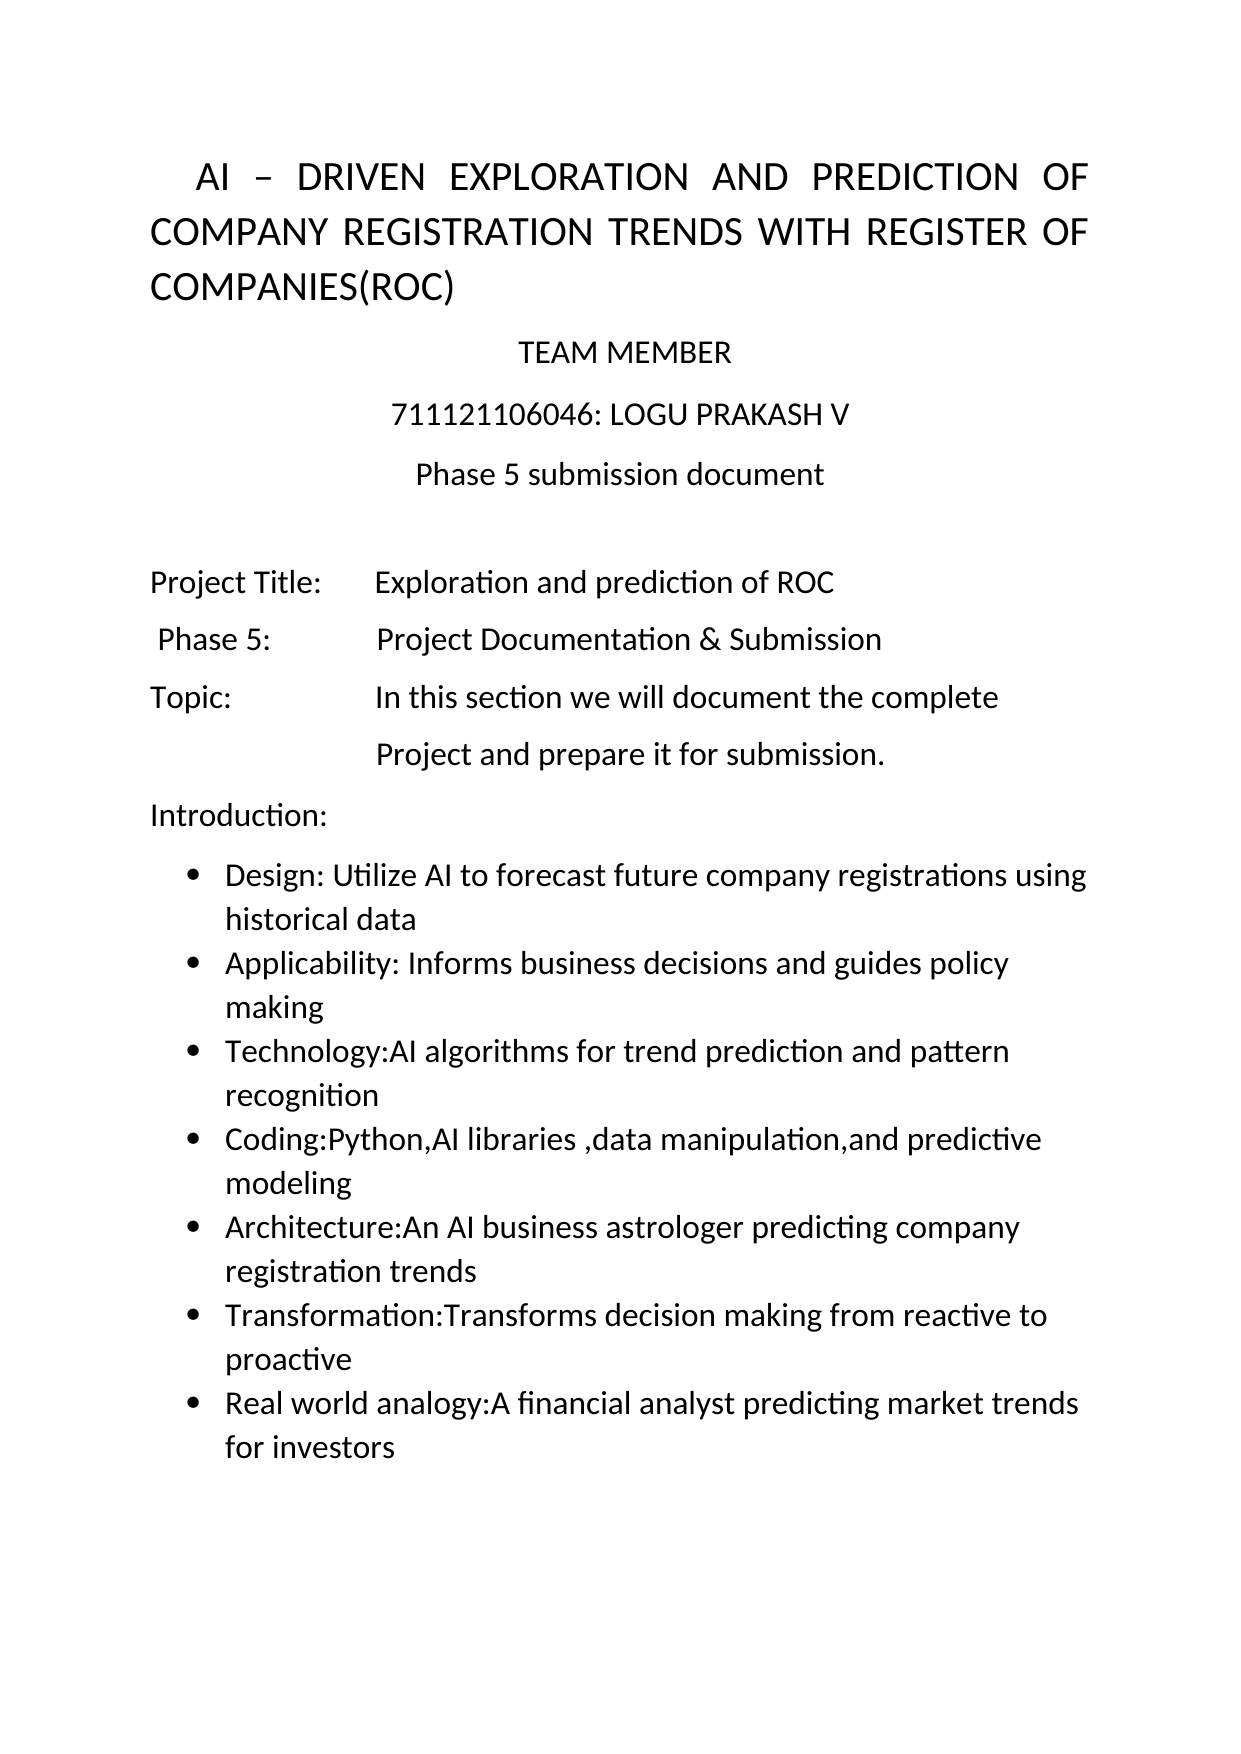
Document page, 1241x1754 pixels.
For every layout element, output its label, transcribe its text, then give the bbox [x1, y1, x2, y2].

text Introduction: [150, 794, 1090, 834]
list Technology:AI algorithms for trend prediction and pattern recognition [187, 1030, 1090, 1115]
text 711121106046: LOGU PRAKASH V [150, 393, 1090, 433]
text Project and prepare it for submission. [150, 733, 1090, 774]
list Architecture:An AI business astrologer predicting company registration trends [187, 1206, 1090, 1291]
list Coding:Python,AI libraries ,data manipulation,and predictive modeling [187, 1118, 1090, 1203]
text Phase 5: Project Documentation & Submission [150, 618, 1090, 659]
text Phase 5 submission document [150, 453, 1090, 494]
list Real world analogy:A financial analyst predicting market trends for investors [187, 1382, 1090, 1467]
list Applicability: Informs business decisions and guides policy making [187, 942, 1090, 1027]
list Transformation:Transforms decision making from reactive to proactive [187, 1294, 1090, 1379]
text Topic: In this section we will document the complete [150, 676, 1090, 716]
list Design: Utilize AI to forecast future company registrations using historical data [187, 854, 1090, 939]
text AI – DRIVEN EXPLORATION AND PREDICTION OF COMPANY REGISTRATION TRENDS WITH REGISTER OF COMPANIES(ROC) [150, 150, 1090, 311]
text TEAM MEMBER [150, 331, 1090, 372]
text Project Title: Exploration and prediction of ROC [150, 561, 1090, 602]
